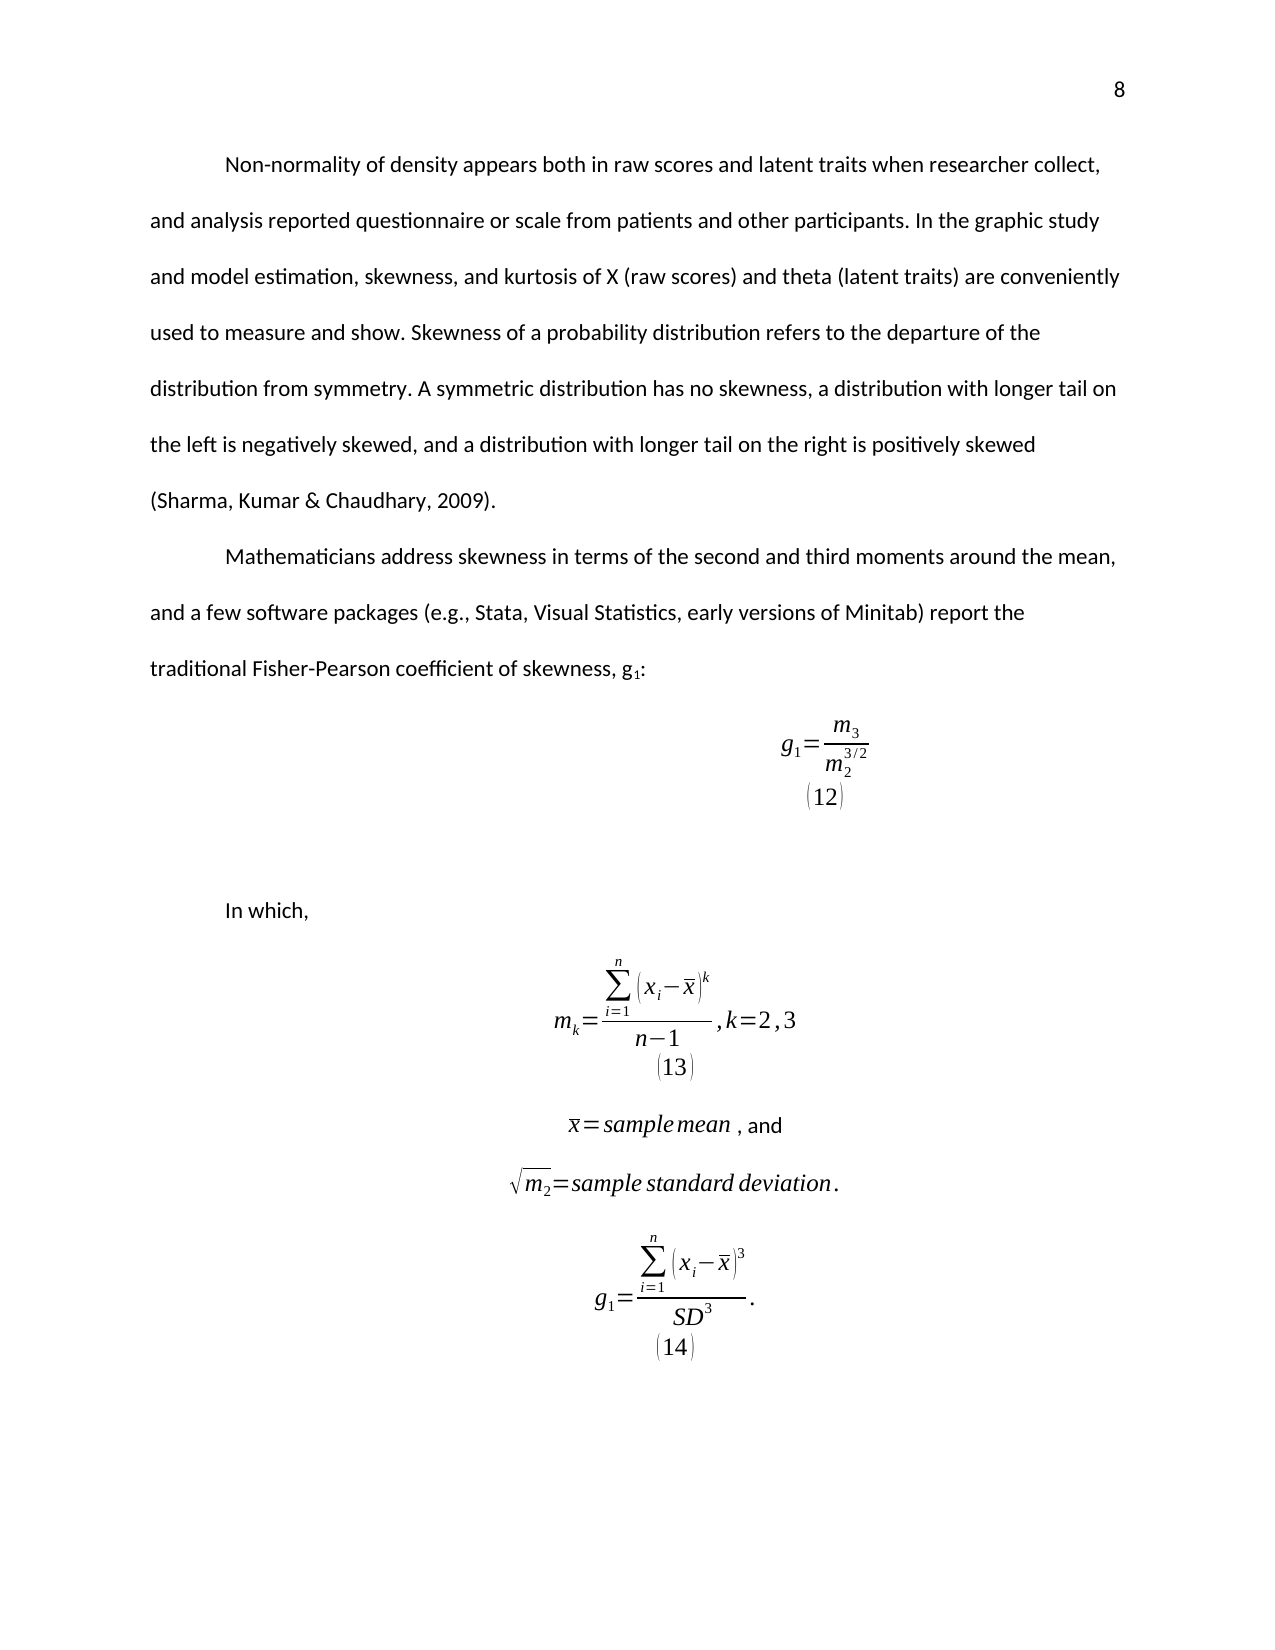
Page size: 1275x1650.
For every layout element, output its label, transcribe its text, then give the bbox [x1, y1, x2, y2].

text In which, [150, 896, 1125, 924]
text Mathematicians address skewness in terms of the second and third moments around the mean, and a few software packages (e.g., Stata, Visual Statistics, early versions of Minitab) report the traditional Fisher-Pearson coefficient of skewness, g1: [150, 542, 1125, 682]
text Non-normality of density appears both in raw scores and latent traits when researcher collect, and analysis reported questionnaire or scale from patients and other participants. In the graphic study and model estimation, skewness, and kurtosis of X (raw scores) and theta (latent traits) are conveniently used to measure and show. Skewness of a probability distribution refers to the departure of the distribution from symmetry. A symmetric distribution has no skewness, a distribution with longer tail on the left is negatively skewed, and a distribution with longer tail on the right is positively skewed (Sharma, Kumar & Chaudhary, 2009). [150, 150, 1125, 514]
text , and [150, 1111, 1125, 1139]
